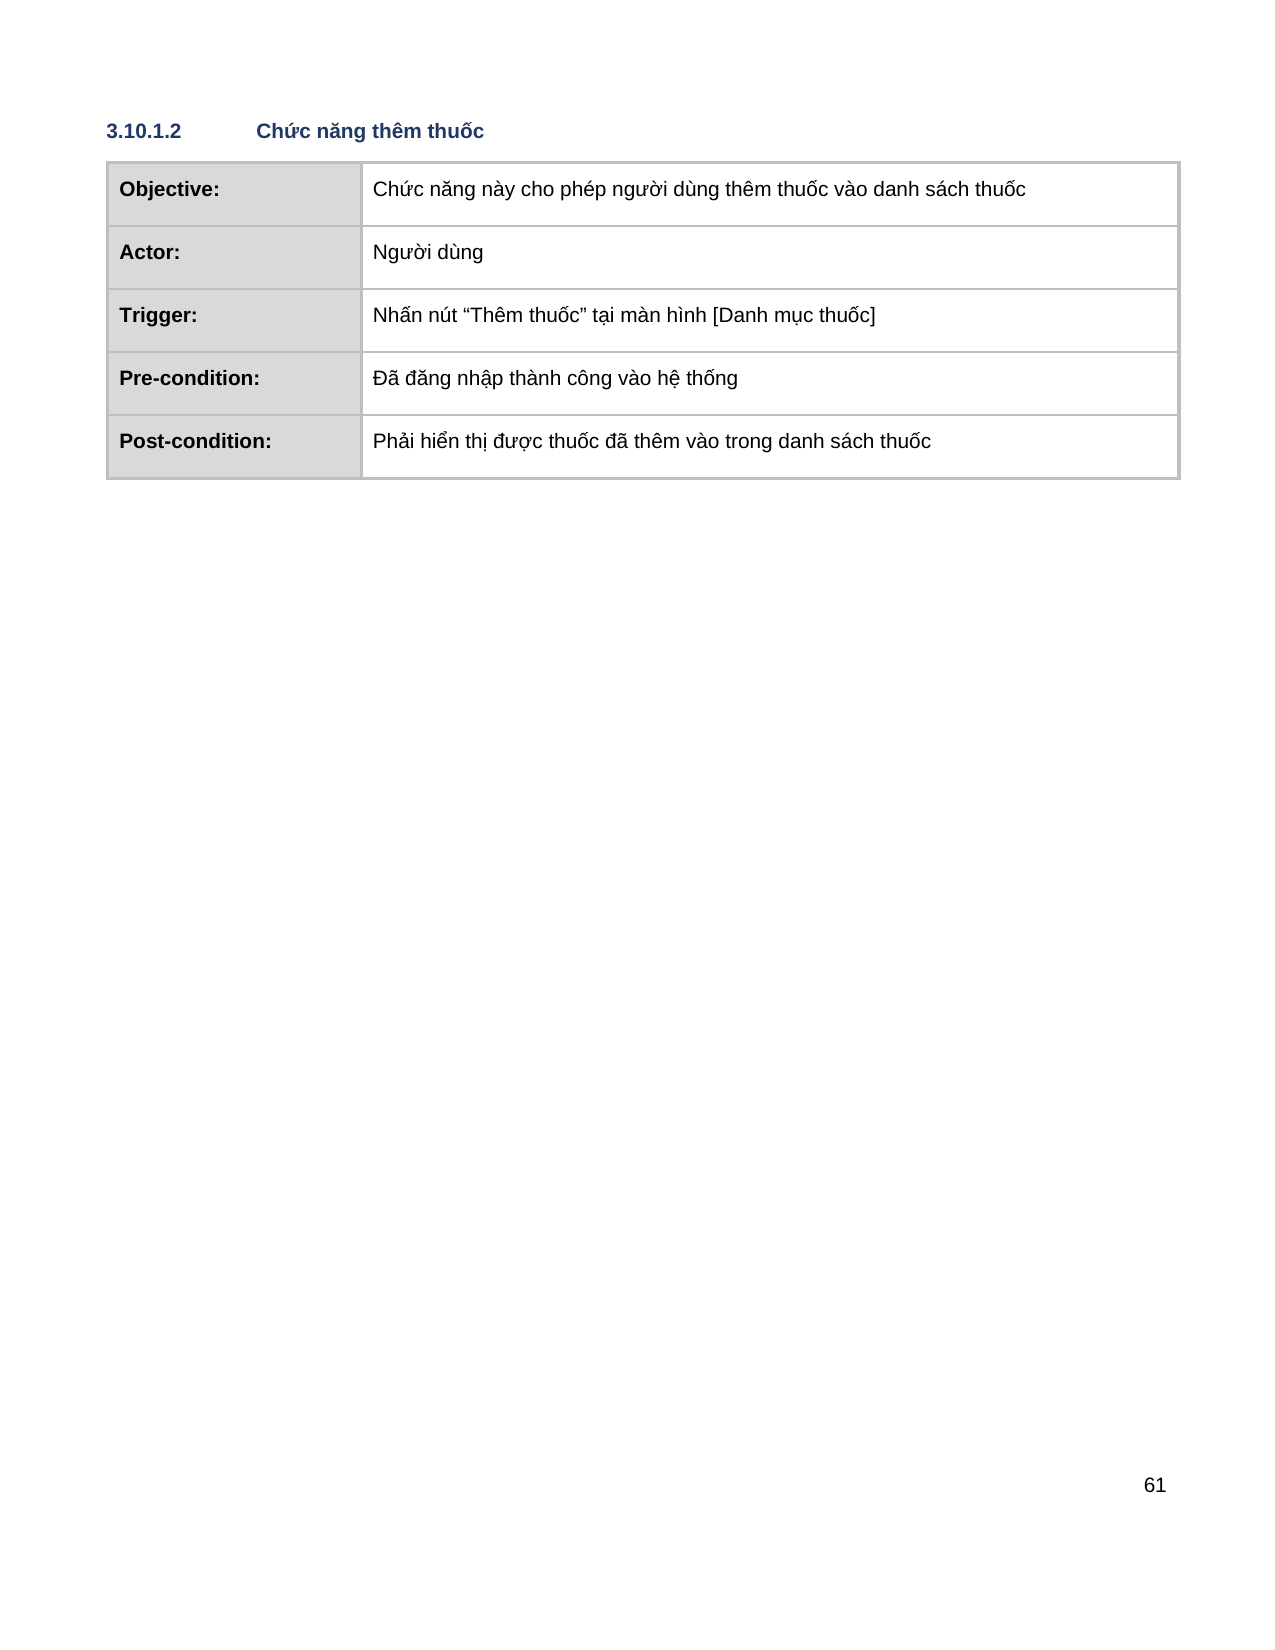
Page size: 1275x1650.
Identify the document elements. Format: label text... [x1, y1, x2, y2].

table_cell Người dùng [363, 227, 1177, 288]
table_cell Nhấn nút “Thêm thuốc” tại màn hình [Danh mục thuốc] [363, 290, 1177, 351]
table_header Objective: [109, 164, 360, 225]
subtitle Chức năng thêm thuốc [106, 119, 1167, 143]
table_cell Trigger: [109, 290, 360, 351]
table_cell Pre-condition: [109, 353, 360, 414]
table_cell Post-condition: [109, 416, 360, 477]
table_cell Phải hiển thị được thuốc đã thêm vào trong danh sách thuốc [363, 416, 1177, 477]
table_header Chức năng này cho phép người dùng thêm thuốc vào danh sách thuốc [363, 164, 1177, 225]
table_cell Actor: [109, 227, 360, 288]
table_cell Đã đăng nhập thành công vào hệ thống [363, 353, 1177, 414]
